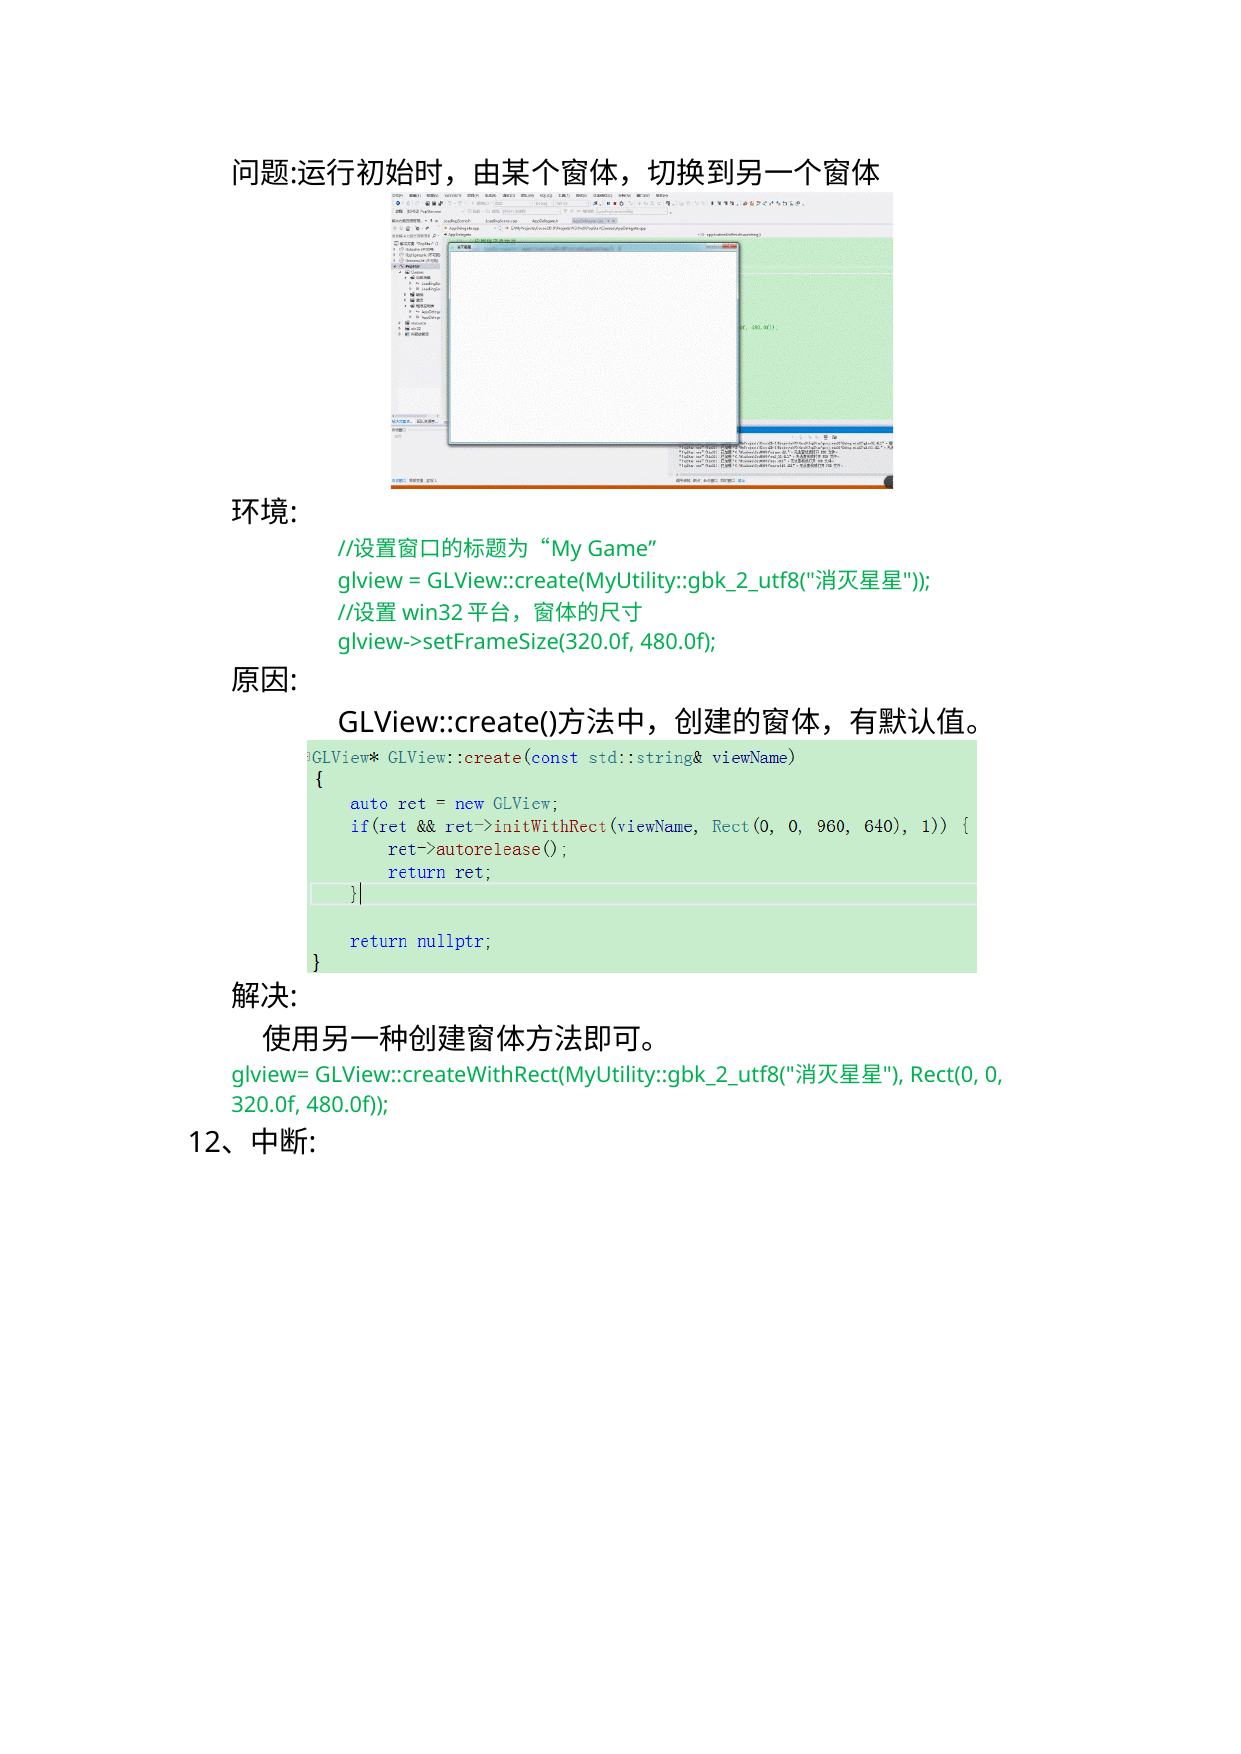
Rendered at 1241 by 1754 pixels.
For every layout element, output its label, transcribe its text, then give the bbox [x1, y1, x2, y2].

picture [390, 192, 894, 489]
list glview= GLView::createWithRect(MyUtility::gbk_2_utf8("消灭星星"), Rect(0, 0, 320.0f, 480.0f)); [231, 1057, 1053, 1119]
list 中断: [187, 1119, 1053, 1161]
list //设置窗口的标题为“My Game” [231, 531, 1053, 563]
list GLView::create()方法中，创建的窗体，有默认值。 [231, 698, 1053, 741]
list 环境: [231, 488, 1053, 531]
list glview->setFrameSize(320.0f, 480.0f); [231, 626, 1053, 656]
list 原因: [231, 656, 1053, 698]
list 问题:运行初始时，由某个窗体，切换到另一个窗体 [231, 150, 1053, 192]
list glview = GLView::create(MyUtility::gbk_2_utf8("消灭星星")); [231, 563, 1053, 594]
picture [307, 740, 977, 973]
list 使用另一种创建窗体方法即可。 [231, 1015, 1053, 1057]
list //设置win32平台，窗体的尺寸 [231, 594, 1053, 626]
list 解决: [231, 973, 1053, 1015]
